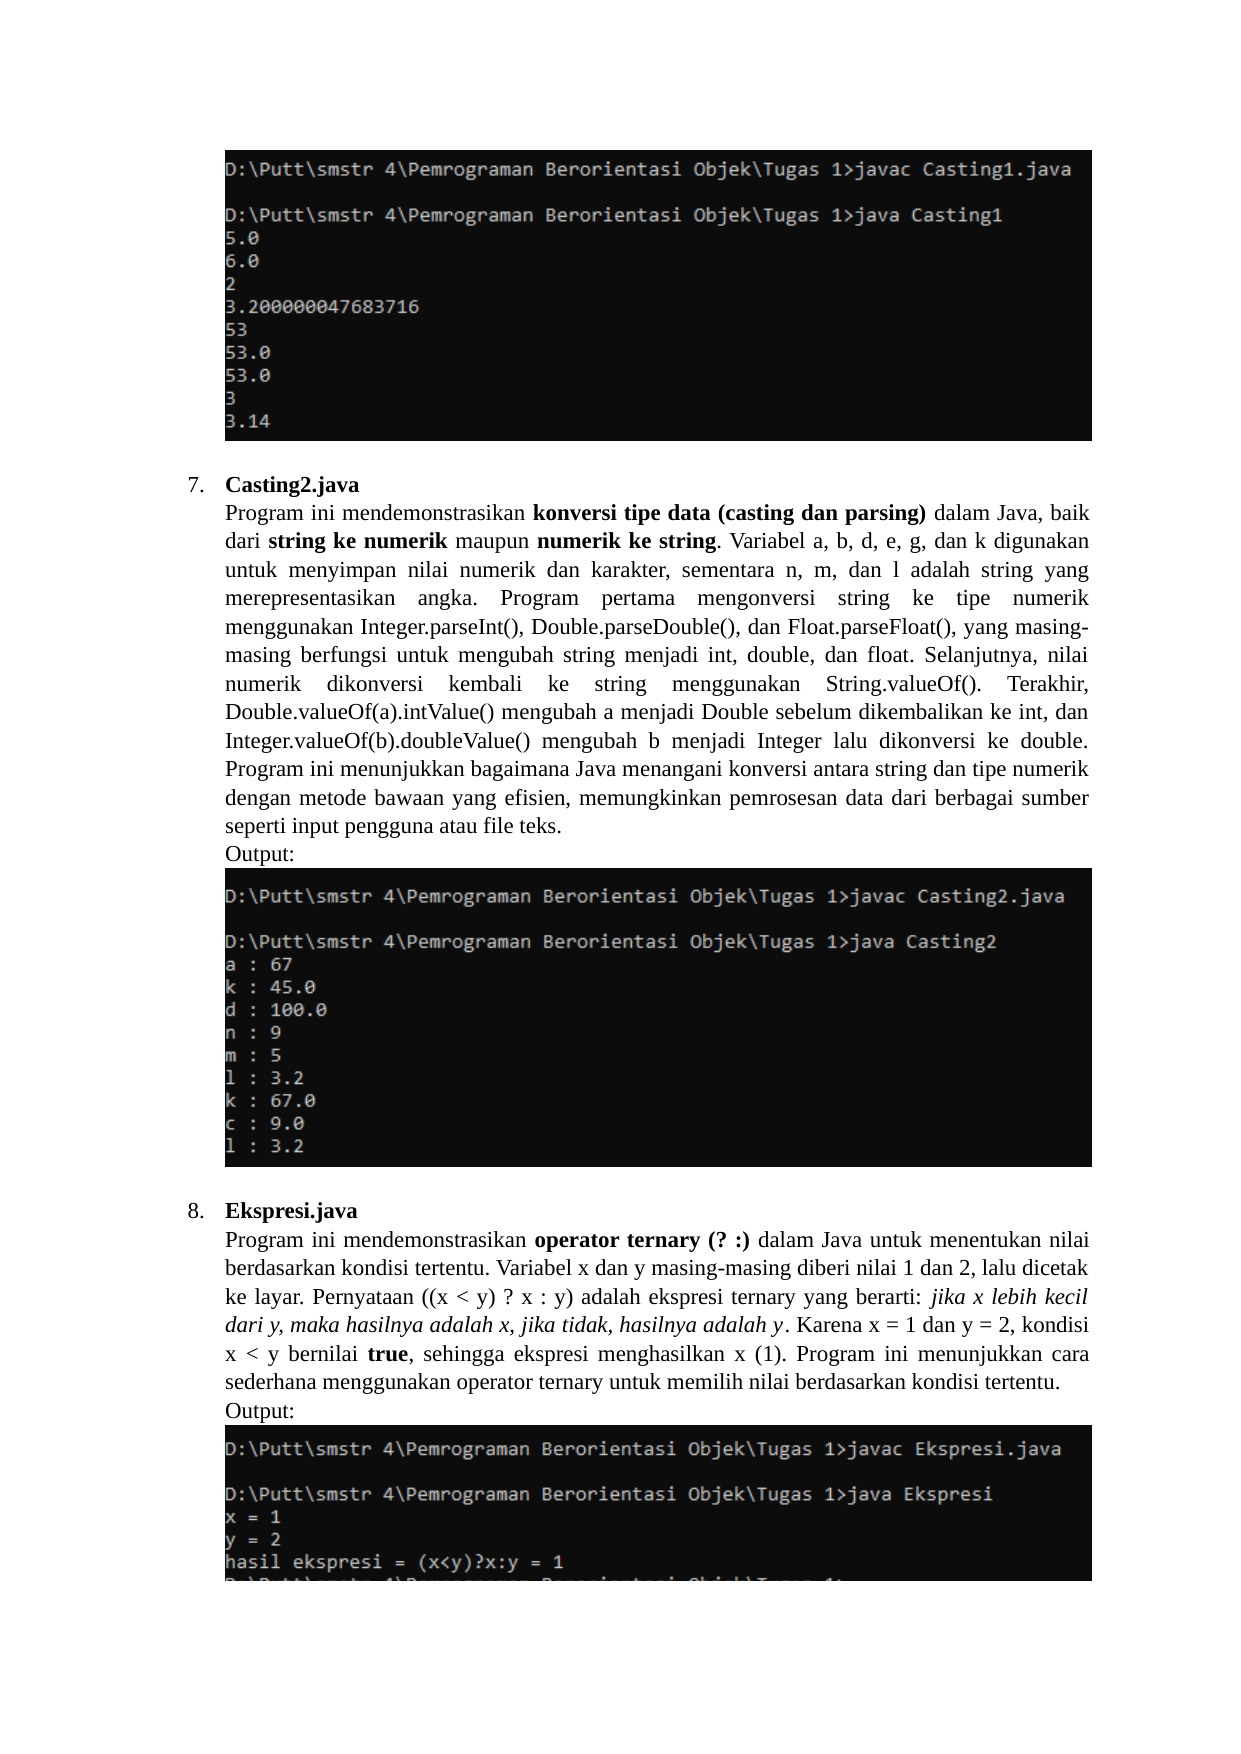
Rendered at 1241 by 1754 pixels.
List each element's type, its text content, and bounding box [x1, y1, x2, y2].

list Ekspresi.java [187, 1198, 1090, 1224]
list Program ini mendemonstrasikan konversi tipe data (casting dan parsing) dalam Java, baik dari string ke numerik maupun numerik ke string. Variabel a, b, d, e, g, dan k digunakan untuk menyimpan nilai numerik dan karakter, sementara n, m, dan l adalah string yang merepresentasikan angka. Program pertama mengonversi string ke tipe numerik menggunakan Integer.parseInt(), Double.parseDouble(), dan Float.parseFloat(), yang masing-masing berfungsi untuk mengubah string menjadi int, double, dan float. Selanjutnya, nilai numerik dikonversi kembali ke string menggunakan String.valueOf(). Terakhir, Double.valueOf(a).intValue() mengubah a menjadi Double sebelum dikembalikan ke int, dan Integer.valueOf(b).doubleValue() mengubah b menjadi Integer lalu dikonversi ke double. Program ini menunjukkan bagaimana Java menangani konversi antara string dan tipe numerik dengan metode bawaan yang efisien, memungkinkan pemrosesan data dari berbagai sumber seperti input pengguna atau file teks. [225, 499, 1090, 838]
list Output: [225, 1397, 1090, 1423]
list Casting2.java [187, 471, 1090, 497]
list Output: [225, 840, 1090, 867]
picture [225, 150, 1092, 441]
picture [225, 1425, 1092, 1581]
picture [225, 868, 1092, 1167]
